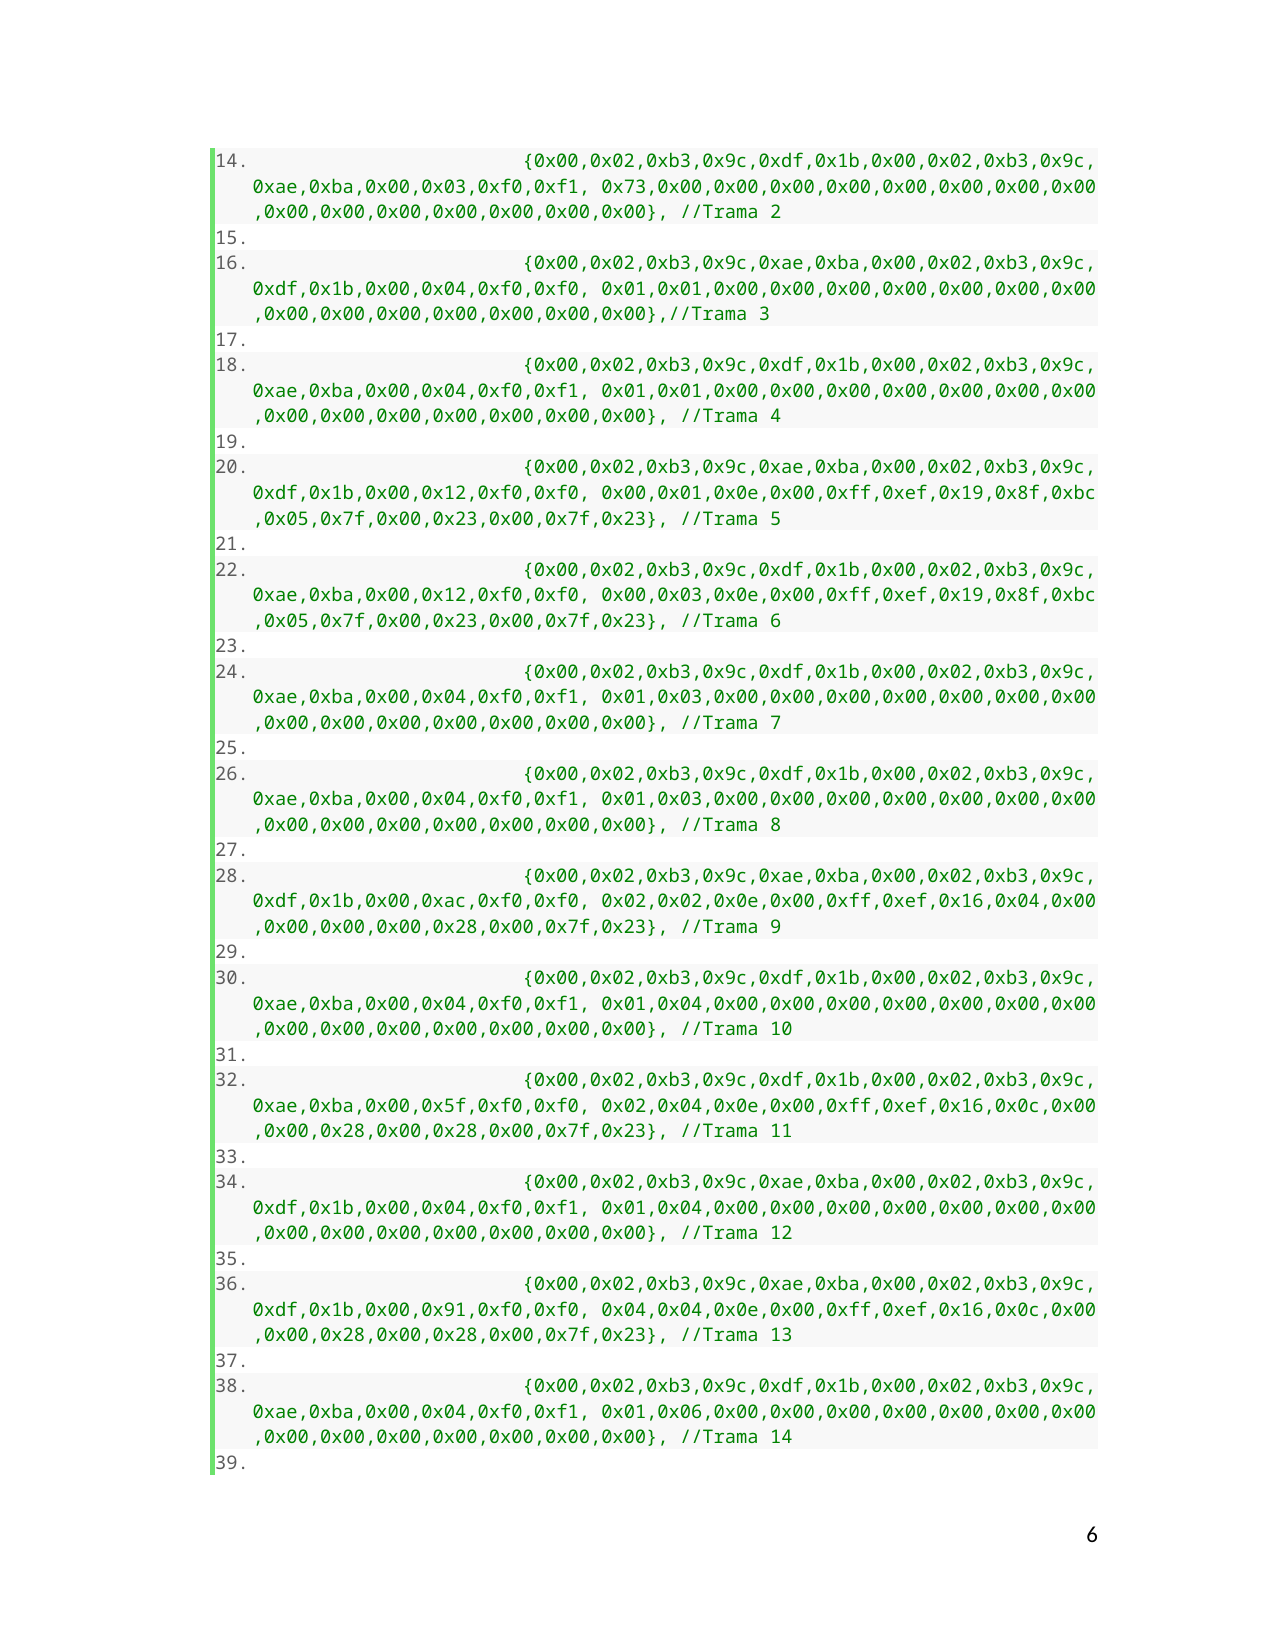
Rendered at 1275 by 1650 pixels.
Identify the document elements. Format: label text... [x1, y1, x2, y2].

list {0x00,0x02,0xb3,0x9c,0xae,0xba,0x00,0x02,0xb3,0x9c,0xdf,0x1b,0x00,0x04,0xf0,0xf1, 0x01,0x04,0x00,0x00,0x00,0x00,0x00,0x00,0x00,0x00,0x00,0x00,0x00,0x00,0x00,0x00}, //Trama 12 [215, 1168, 1098, 1245]
list {0x00,0x02,0xb3,0x9c,0xae,0xba,0x00,0x02,0xb3,0x9c,0xdf,0x1b,0x00,0x04,0xf0,0xf0, 0x01,0x01,0x00,0x00,0x00,0x00,0x00,0x00,0x00,0x00,0x00,0x00,0x00,0x00,0x00,0x00},//Trama 3 [215, 250, 1098, 326]
list {0x00,0x02,0xb3,0x9c,0xdf,0x1b,0x00,0x02,0xb3,0x9c,0xae,0xba,0x00,0x04,0xf0,0xf1, 0x01,0x01,0x00,0x00,0x00,0x00,0x00,0x00,0x00,0x00,0x00,0x00,0x00,0x00,0x00,0x00}, //Trama 4 [215, 352, 1098, 428]
list {0x00,0x02,0xb3,0x9c,0xae,0xba,0x00,0x02,0xb3,0x9c,0xdf,0x1b,0x00,0xac,0xf0,0xf0, 0x02,0x02,0x0e,0x00,0xff,0xef,0x16,0x04,0x00,0x00,0x00,0x00,0x28,0x00,0x7f,0x23}, //Trama 9 [215, 862, 1098, 939]
list {0x00,0x02,0xb3,0x9c,0xdf,0x1b,0x00,0x02,0xb3,0x9c,0xae,0xba,0x00,0x12,0xf0,0xf0, 0x00,0x03,0x0e,0x00,0xff,0xef,0x19,0x8f,0xbc,0x05,0x7f,0x00,0x23,0x00,0x7f,0x23}, //Trama 6 [215, 556, 1098, 632]
list {0x00,0x02,0xb3,0x9c,0xdf,0x1b,0x00,0x02,0xb3,0x9c,0xae,0xba,0x00,0x04,0xf0,0xf1, 0x01,0x03,0x00,0x00,0x00,0x00,0x00,0x00,0x00,0x00,0x00,0x00,0x00,0x00,0x00,0x00}, //Trama 7 [215, 658, 1098, 734]
list {0x00,0x02,0xb3,0x9c,0xae,0xba,0x00,0x02,0xb3,0x9c,0xdf,0x1b,0x00,0x12,0xf0,0xf0, 0x00,0x01,0x0e,0x00,0xff,0xef,0x19,0x8f,0xbc,0x05,0x7f,0x00,0x23,0x00,0x7f,0x23}, //Trama 5 [215, 454, 1098, 530]
list {0x00,0x02,0xb3,0x9c,0xdf,0x1b,0x00,0x02,0xb3,0x9c,0xae,0xba,0x00,0x5f,0xf0,0xf0, 0x02,0x04,0x0e,0x00,0xff,0xef,0x16,0x0c,0x00,0x00,0x28,0x00,0x28,0x00,0x7f,0x23}, //Trama 11 [215, 1066, 1098, 1143]
list {0x00,0x02,0xb3,0x9c,0xae,0xba,0x00,0x02,0xb3,0x9c,0xdf,0x1b,0x00,0x91,0xf0,0xf0, 0x04,0x04,0x0e,0x00,0xff,0xef,0x16,0x0c,0x00,0x00,0x28,0x00,0x28,0x00,0x7f,0x23}, //Trama 13 [215, 1271, 1098, 1347]
list {0x00,0x02,0xb3,0x9c,0xdf,0x1b,0x00,0x02,0xb3,0x9c,0xae,0xba,0x00,0x04,0xf0,0xf1, 0x01,0x03,0x00,0x00,0x00,0x00,0x00,0x00,0x00,0x00,0x00,0x00,0x00,0x00,0x00,0x00}, //Trama 8 [215, 760, 1098, 837]
list {0x00,0x02,0xb3,0x9c,0xdf,0x1b,0x00,0x02,0xb3,0x9c,0xae,0xba,0x00,0x04,0xf0,0xf1, 0x01,0x06,0x00,0x00,0x00,0x00,0x00,0x00,0x00,0x00,0x00,0x00,0x00,0x00,0x00,0x00}, //Trama 14 [215, 1373, 1098, 1449]
list {0x00,0x02,0xb3,0x9c,0xdf,0x1b,0x00,0x02,0xb3,0x9c,0xae,0xba,0x00,0x03,0xf0,0xf1, 0x73,0x00,0x00,0x00,0x00,0x00,0x00,0x00,0x00,0x00,0x00,0x00,0x00,0x00,0x00,0x00}, //Trama 2 [215, 148, 1098, 224]
list {0x00,0x02,0xb3,0x9c,0xdf,0x1b,0x00,0x02,0xb3,0x9c,0xae,0xba,0x00,0x04,0xf0,0xf1, 0x01,0x04,0x00,0x00,0x00,0x00,0x00,0x00,0x00,0x00,0x00,0x00,0x00,0x00,0x00,0x00}, //Trama 10 [215, 964, 1098, 1041]
